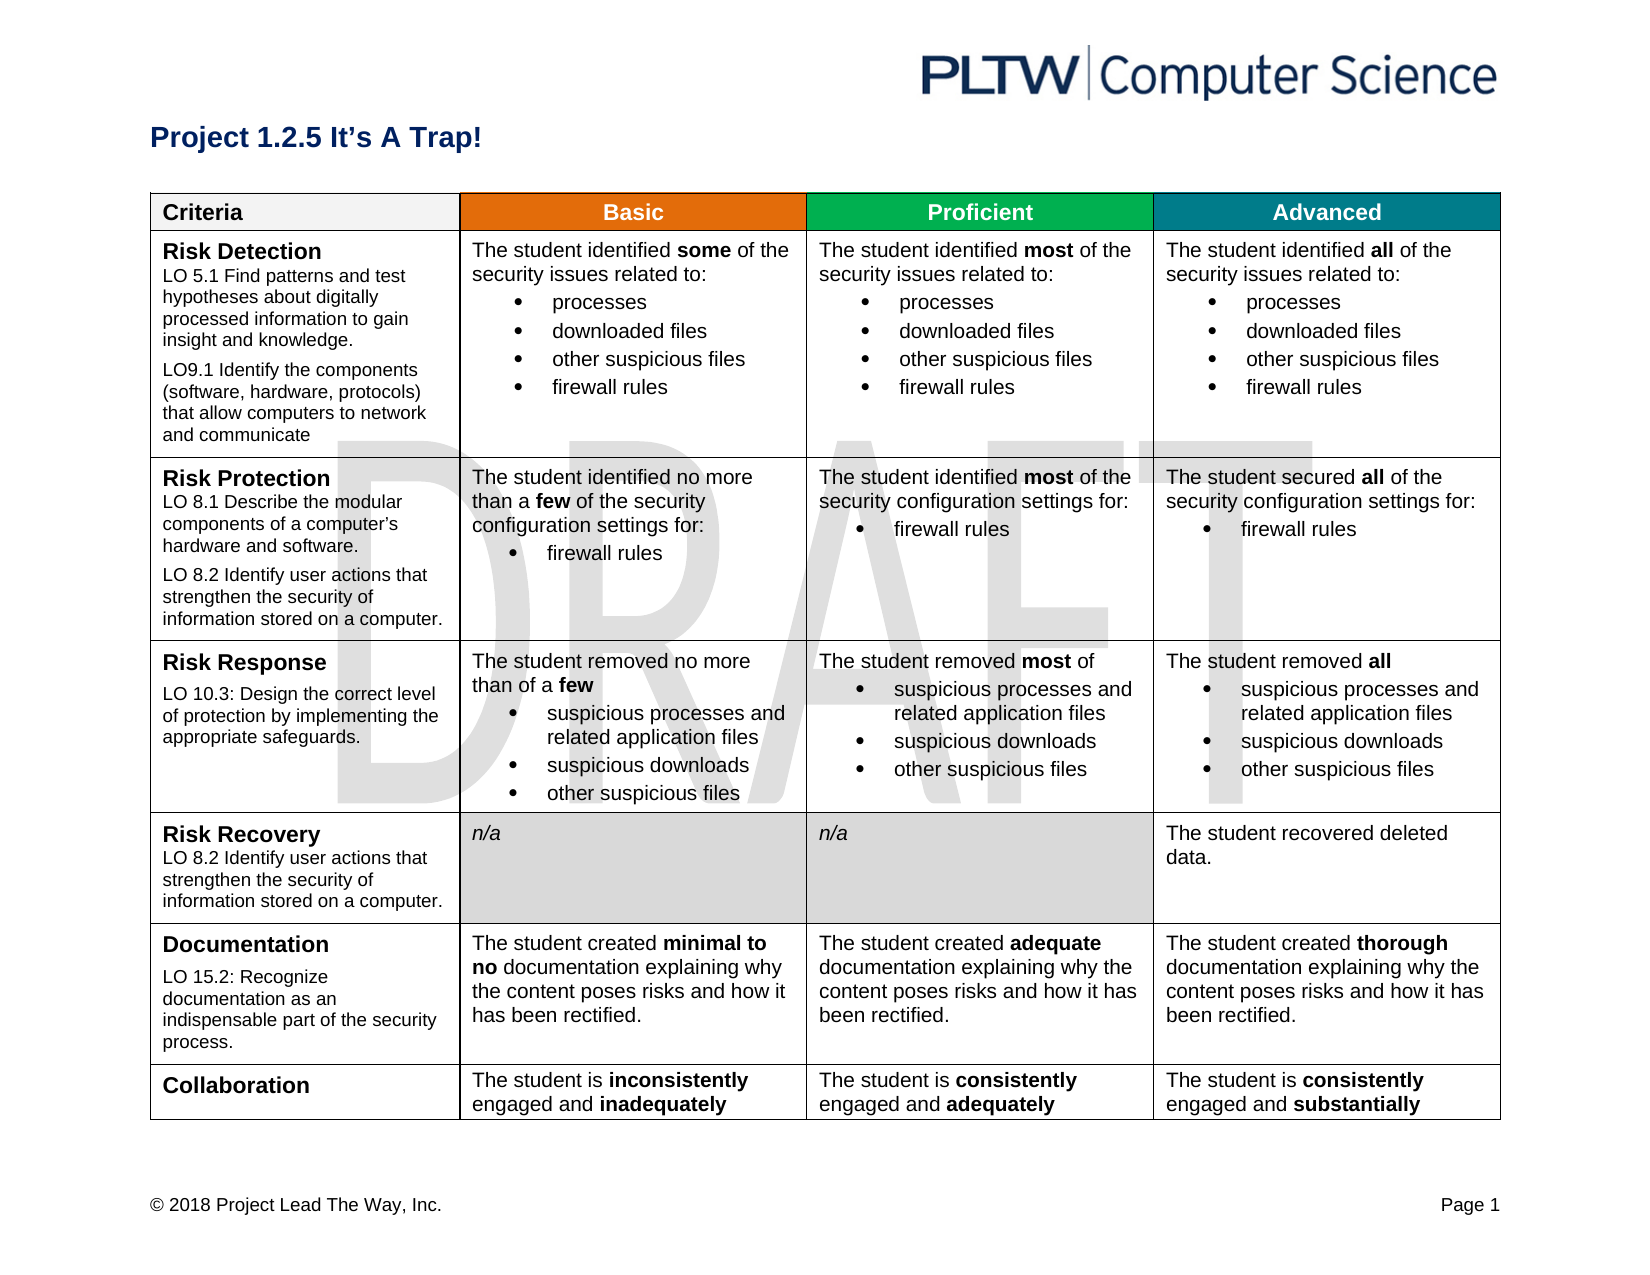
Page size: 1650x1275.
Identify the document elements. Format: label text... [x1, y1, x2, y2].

table_cell The student created adequate documentation explaining why the content poses risks and how it has been rectified. [807, 924, 1153, 1063]
table_cell Documentation LO 15.2: Recognize documentation as an indispensable part of the security process. [151, 924, 459, 1063]
table_cell The student removed all suspicious processes and related application files suspicious downloads other suspicious files [1154, 641, 1500, 812]
table_cell n/a [461, 813, 806, 923]
table_cell Risk Detection LO 5.1 Find patterns and test hypotheses about digitally processed information to gain insight and knowledge. LO9.1 Identify the components (software, hardware, protocols) that allow computers to network and communicate [151, 231, 459, 457]
text Project 1.2.5 It’s A Trap! [150, 120, 1500, 153]
table_cell Risk Response LO 10.3: Design the correct level of protection by implementing the appropriate safeguards. [151, 641, 459, 812]
table_cell n/a [807, 813, 1153, 923]
table_cell The student recovered deleted data. [1154, 813, 1500, 923]
table_cell The student created thorough documentation explaining why the content poses risks and how it has been rectified. [1154, 924, 1500, 1063]
table_header Proficient [807, 194, 1153, 230]
table_cell Risk Protection LO 8.1 Describe the modular components of a computer’s hardware and software. LO 8.2 Identify user actions that strengthen the security of information stored on a computer. [151, 458, 459, 640]
table_header Advanced [1154, 194, 1500, 230]
picture [915, 45, 1500, 120]
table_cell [1154, 1065, 1500, 1118]
table_cell The student identified all of the security issues related to: processes downloaded files other suspicious files firewall rules [1154, 231, 1500, 457]
table_cell The student secured all of the security configuration settings for: firewall rules [1154, 458, 1500, 640]
table_cell The student removed no more than of a few suspicious processes and related application files suspicious downloads other suspicious files [461, 641, 806, 812]
table_cell The student identified most of the security issues related to: processes downloaded files other suspicious files firewall rules [807, 231, 1153, 457]
table_cell Risk Recovery LO 8.2 Identify user actions that strengthen the security of information stored on a computer. [151, 813, 459, 923]
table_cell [807, 1065, 1153, 1118]
table_cell The student removed most of suspicious processes and related application files suspicious downloads other suspicious files [807, 641, 1153, 812]
table_cell The student identified no more than a few of the security configuration settings for: firewall rules [461, 458, 806, 640]
table_header Criteria [151, 194, 459, 230]
table_cell The student created minimal to no documentation explaining why the content poses risks and how it has been rectified. [461, 924, 806, 1063]
table_cell The student identified some of the security issues related to: processes downloaded files other suspicious files firewall rules [461, 231, 806, 457]
table_header Basic [461, 194, 806, 230]
table_cell The student identified most of the security configuration settings for: firewall rules [807, 458, 1153, 640]
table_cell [461, 1065, 806, 1118]
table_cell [151, 1065, 459, 1118]
